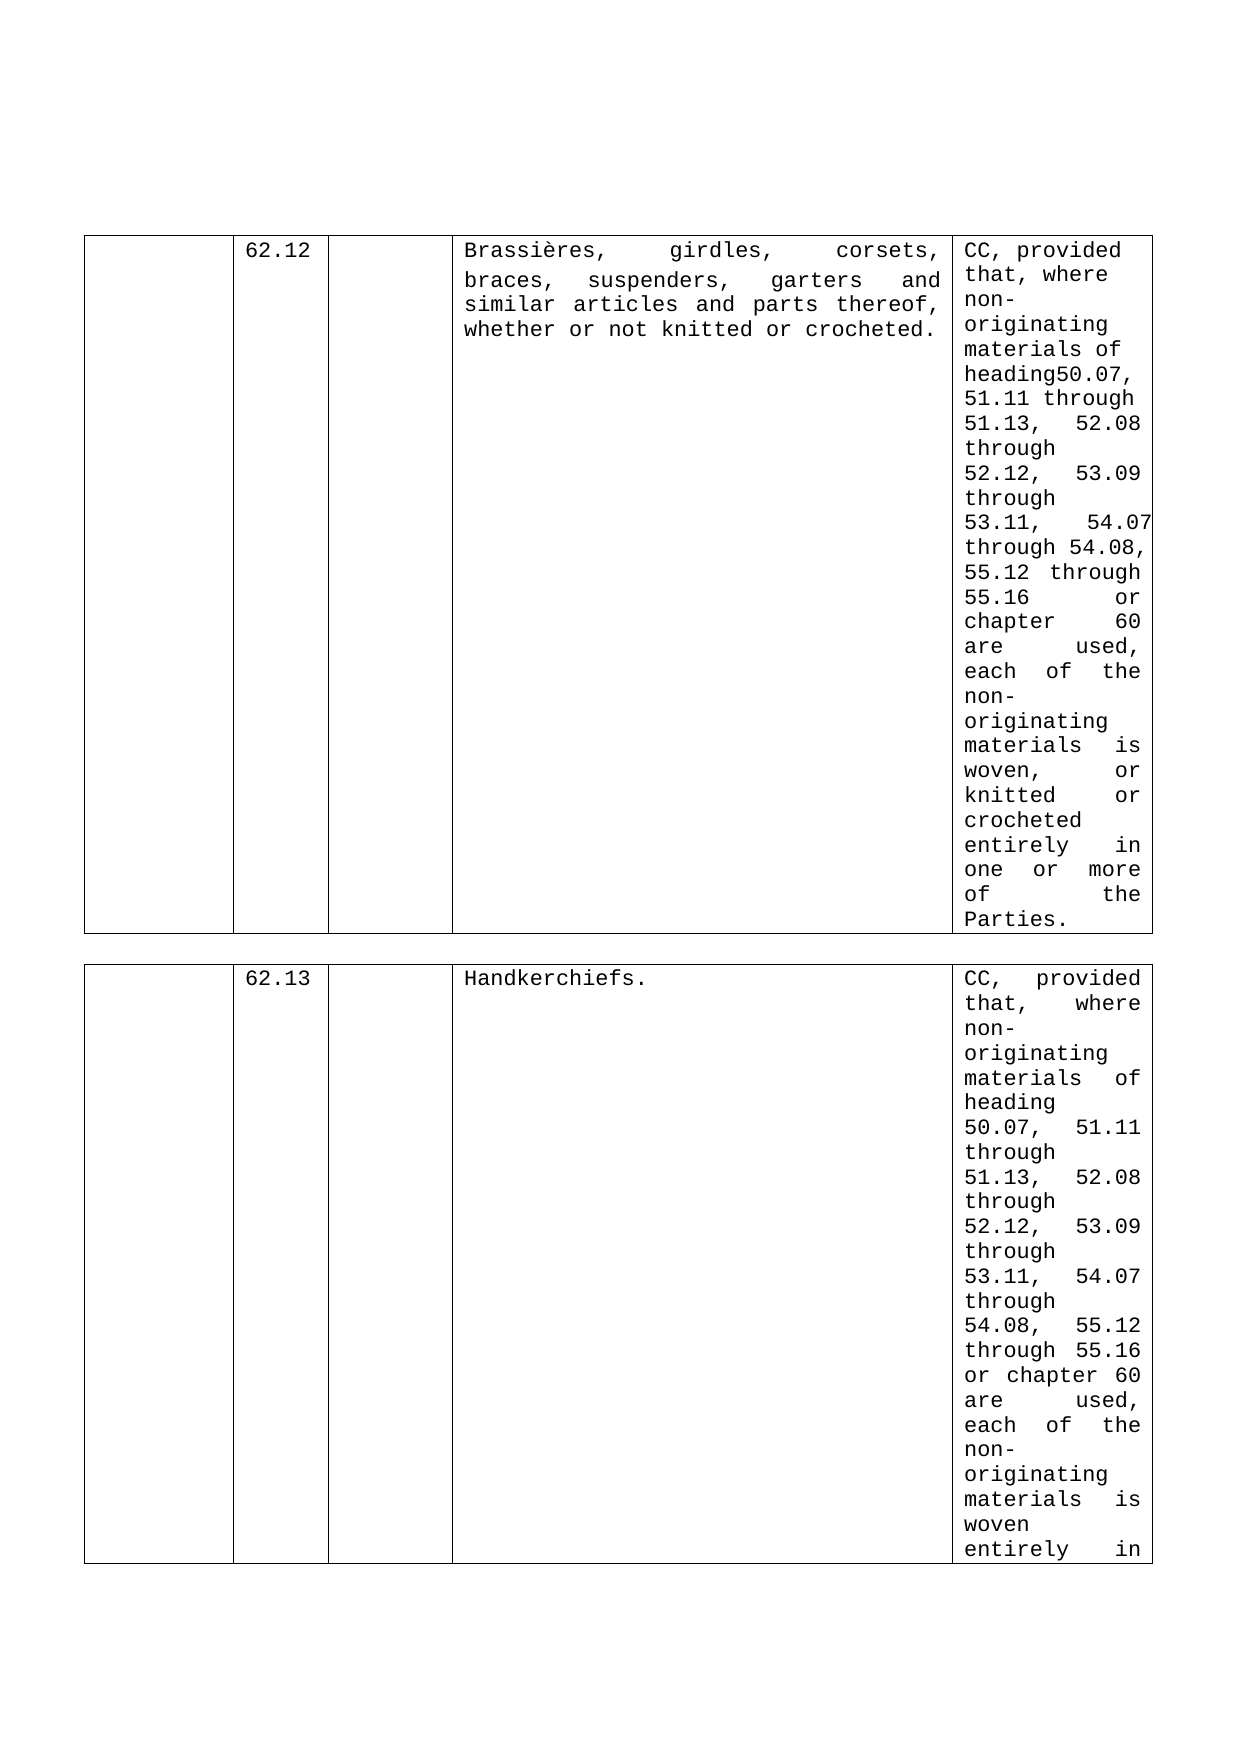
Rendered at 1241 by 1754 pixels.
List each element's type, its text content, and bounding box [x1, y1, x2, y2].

table_cell Brassières, girdles, corsets, braces, suspenders, garters and similar articles and parts thereof, whether or not knitted or crocheted. [453, 236, 952, 933]
table_header [329, 965, 452, 1562]
table_cell [85, 236, 233, 933]
table_cell [329, 236, 452, 933]
table_header [85, 965, 233, 1562]
table_cell CC, provided that, where non- originating materials of heading50.07, 51.11 through 51.13, 52.08 through 52.12, 53.09 through 53.11, 54.07 through 54.08, 55.12 through 55.16 or chapter 60 are used, each of the non- originating materials is woven, or knitted or crocheted entirely in one or more of the Parties. [953, 236, 1152, 933]
table_header 62.13 [234, 965, 328, 1562]
table_cell 62.12 [234, 236, 328, 933]
table_header Handkerchiefs. [453, 965, 952, 1562]
